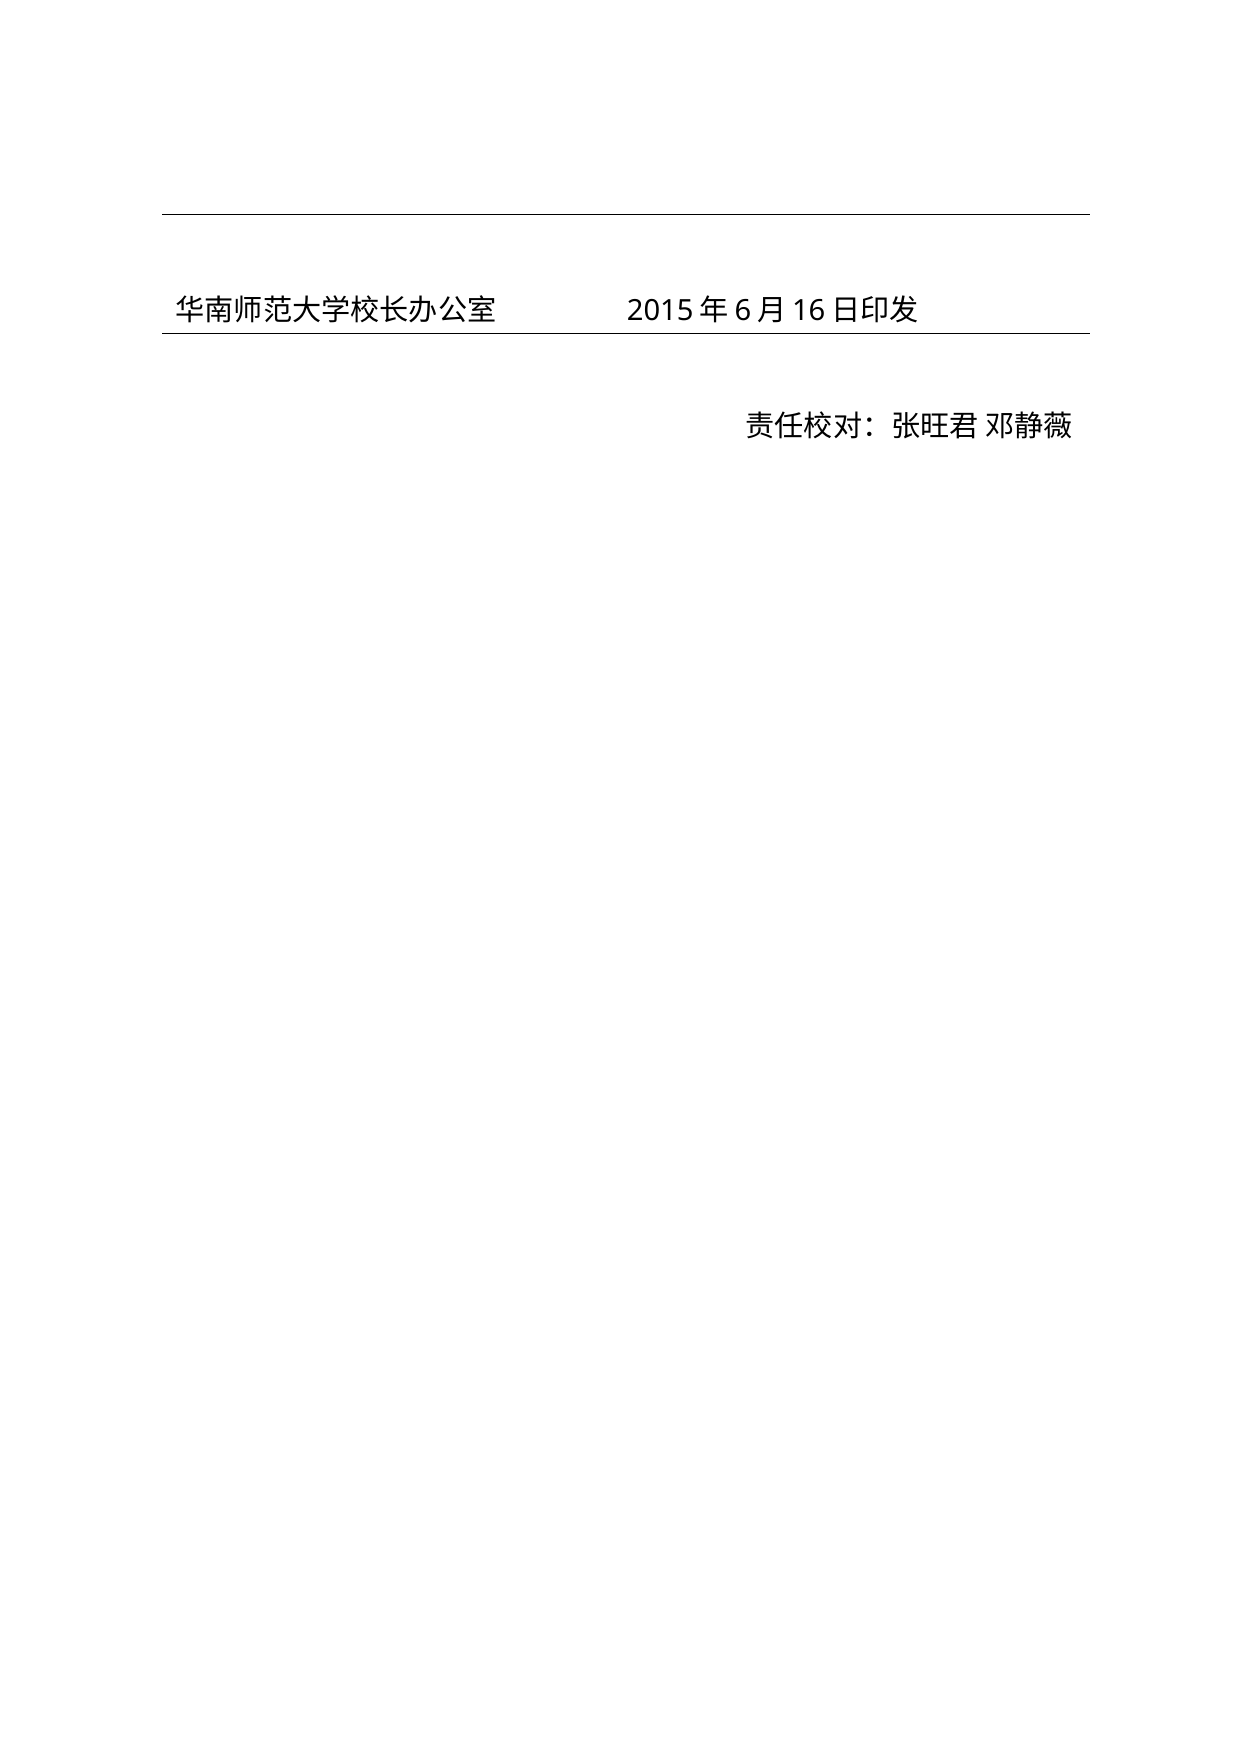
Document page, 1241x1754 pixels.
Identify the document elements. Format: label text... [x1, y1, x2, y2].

text 华南师范大学校长办公室 2015年6月16日印发 [175, 287, 1073, 329]
text 责任校对：张旺君 邓静薇 [166, 403, 1073, 445]
